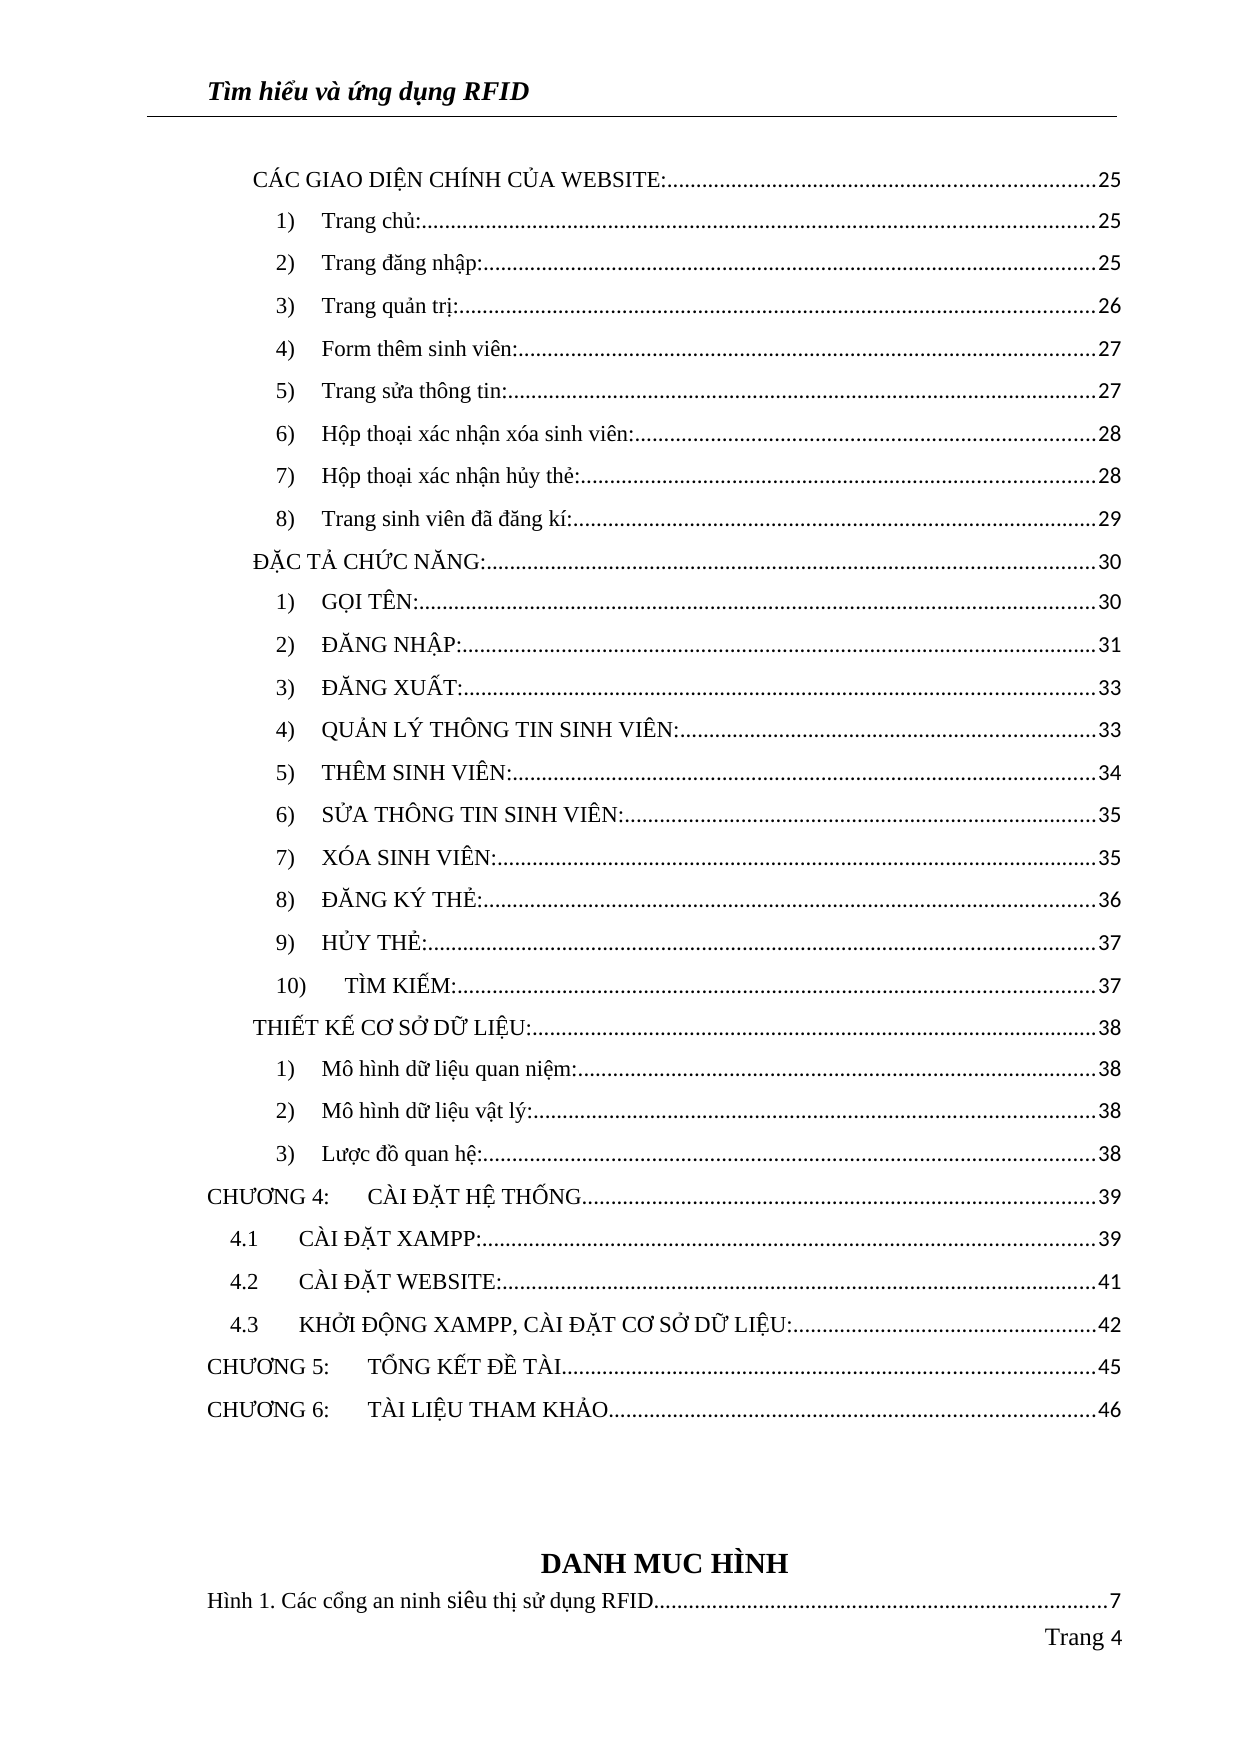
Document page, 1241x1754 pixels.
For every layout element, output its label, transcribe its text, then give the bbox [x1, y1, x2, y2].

text DANH MUC HÌNH [207, 1546, 1122, 1580]
text Hình 1. Các cổng an ninh siêu thị sử dụng RFID 7 [207, 1585, 1122, 1614]
